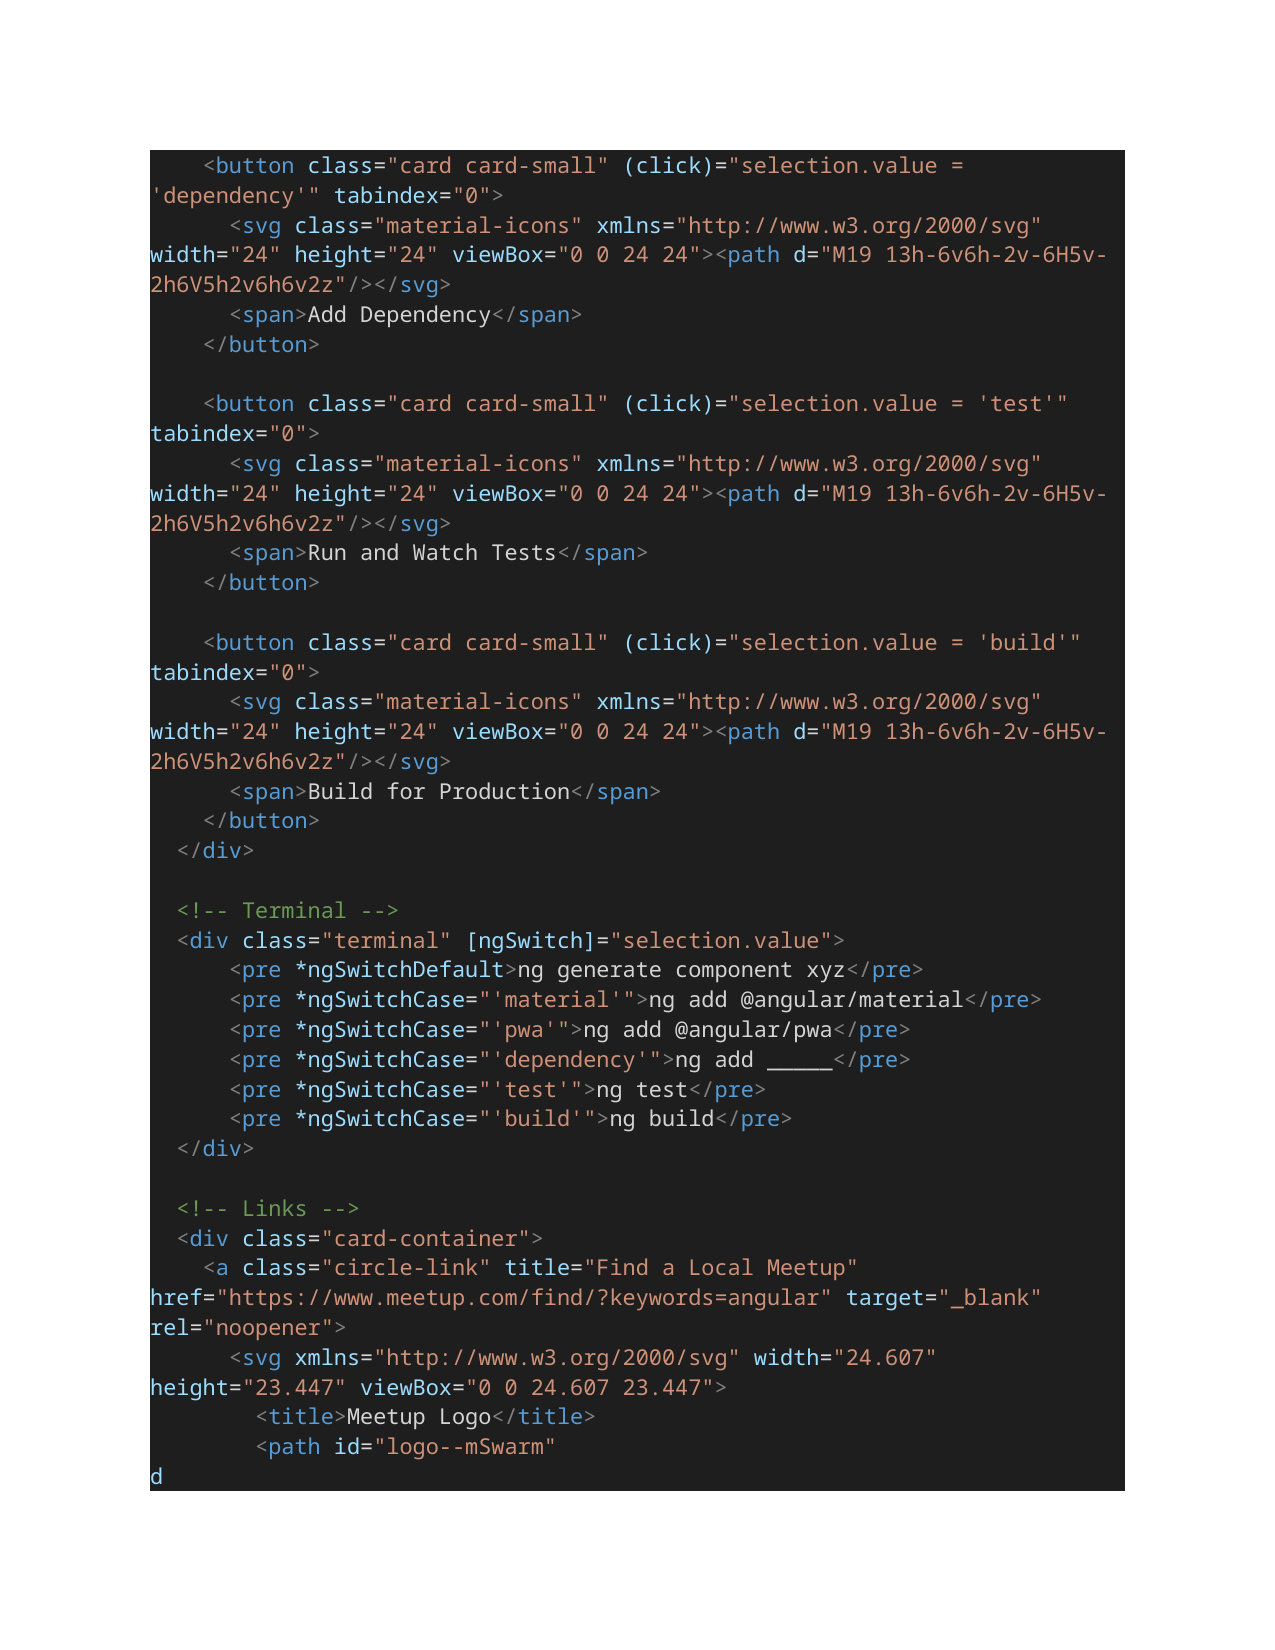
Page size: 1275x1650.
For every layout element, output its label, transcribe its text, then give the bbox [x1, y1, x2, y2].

text </button> [150, 567, 1125, 597]
text <button class="card card-small" (click)="selection.value = 'dependency'" tabindex="0"> [150, 150, 1125, 209]
text <!-- Links --> [150, 1193, 1125, 1222]
text <span>Build for Production</span> [150, 776, 1125, 805]
text <pre *ngSwitchCase="'pwa'">ng add @angular/pwa</pre> [150, 1014, 1125, 1044]
text </button> [150, 329, 1125, 358]
text </div> [150, 835, 1125, 865]
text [150, 1431, 1125, 1491]
text <a class="circle-link" title="Find a Local Meetup" href="https://www.meetup.com/find/?keywords=angular" target="_blank" rel="noopener"> [150, 1252, 1125, 1342]
text <button class="card card-small" (click)="selection.value = 'test'" tabindex="0"> [150, 388, 1125, 448]
text <title>Meetup Logo</title> [150, 1401, 1125, 1431]
text <div class="card-container"> [150, 1222, 1125, 1252]
text </button> [150, 805, 1125, 835]
text <pre *ngSwitchCase="'test'">ng test</pre> [150, 1073, 1125, 1103]
text <button class="card card-small" (click)="selection.value = 'build'" tabindex="0"> [150, 627, 1125, 686]
text <pre *ngSwitchCase="'build'">ng build</pre> [150, 1103, 1125, 1133]
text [150, 209, 1125, 299]
text <div class="terminal" [ngSwitch]="selection.value"> [150, 924, 1125, 954]
text <pre *ngSwitchCase="'material'">ng add @angular/material</pre> [150, 984, 1125, 1014]
text <svg xmlns="http://www.w3.org/2000/svg" width="24.607" height="23.447" viewBox="0 0 24.607 23.447"> [150, 1342, 1125, 1401]
text <pre *ngSwitchDefault>ng generate component xyz</pre> [150, 954, 1125, 984]
text <pre *ngSwitchCase="'dependency'">ng add _____</pre> [150, 1044, 1125, 1073]
text <span>Run and Watch Tests</span> [150, 537, 1125, 567]
text <span>Add Dependency</span> [150, 299, 1125, 329]
text </div> [150, 1133, 1125, 1163]
text <!-- Terminal --> [150, 895, 1125, 924]
